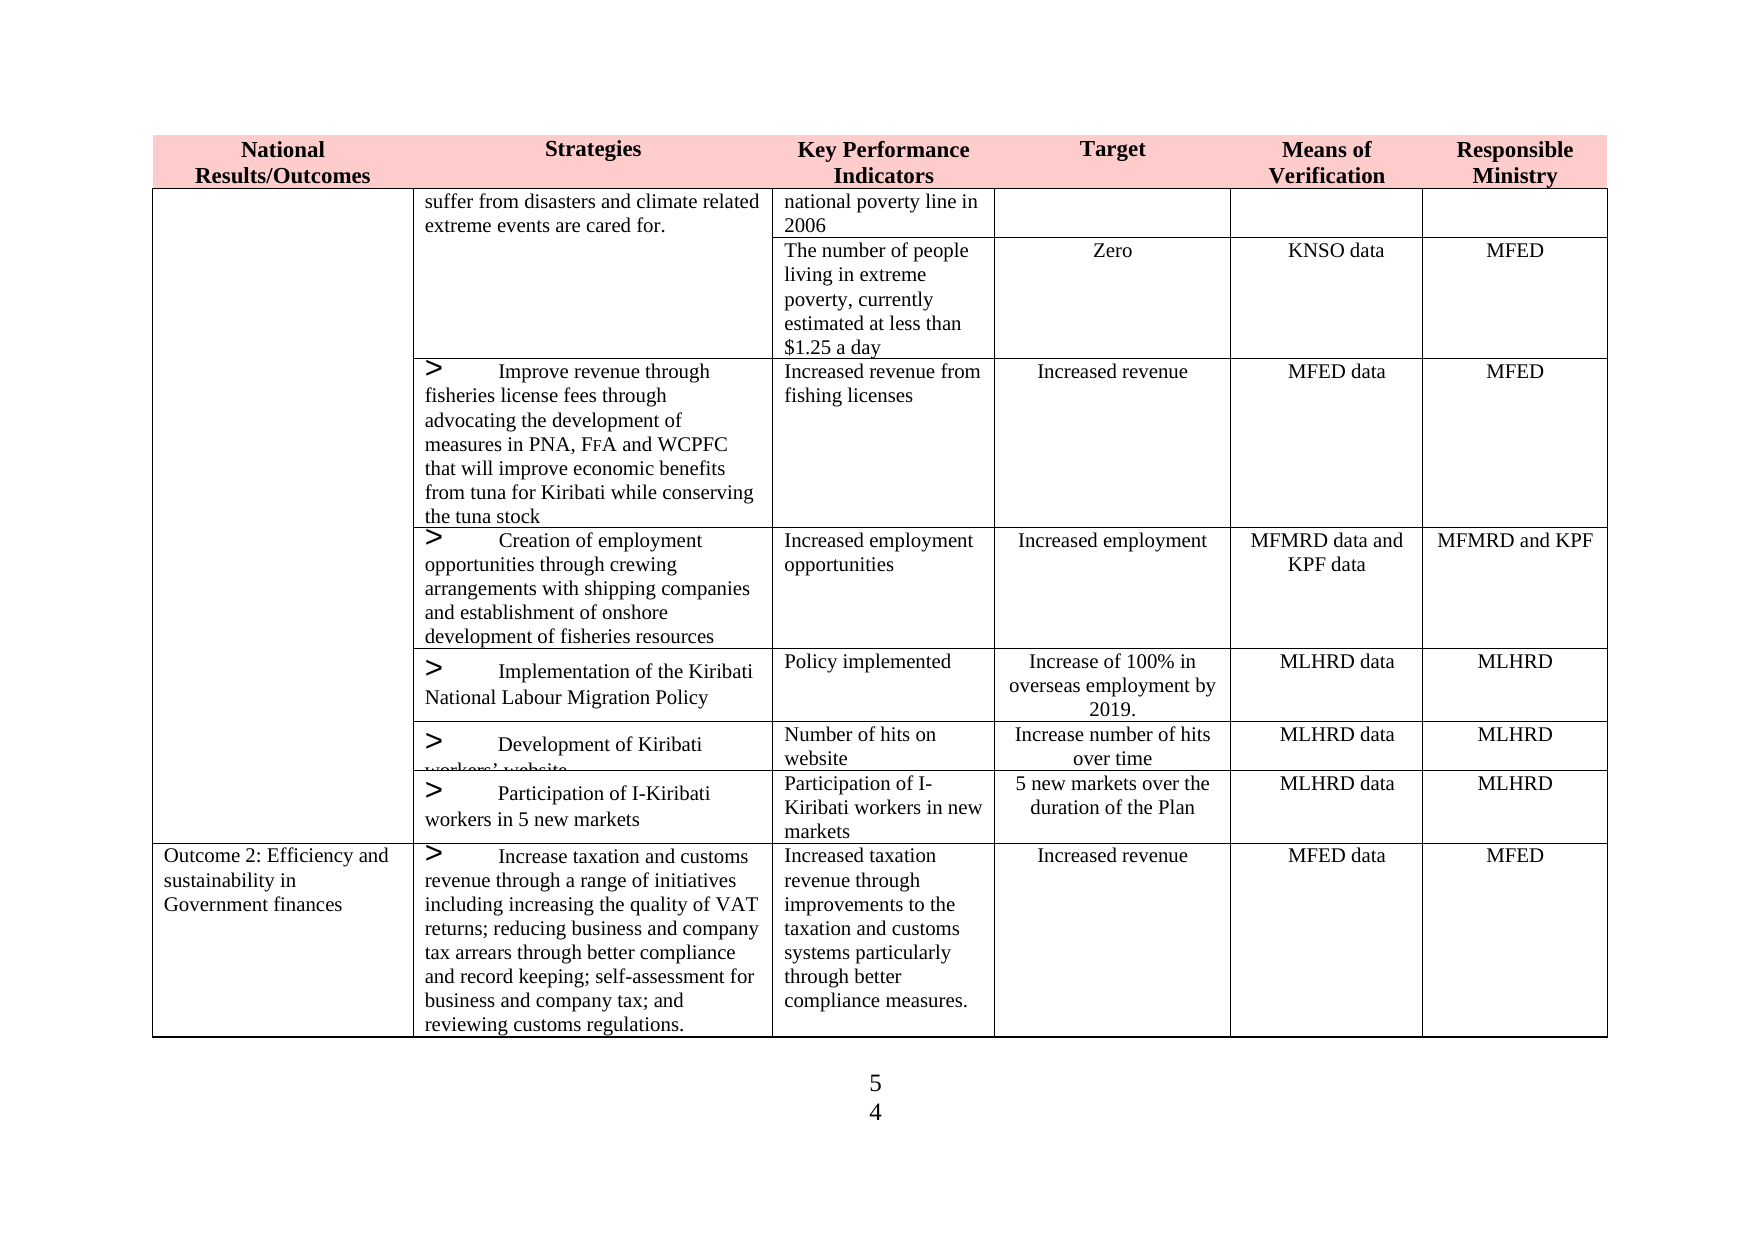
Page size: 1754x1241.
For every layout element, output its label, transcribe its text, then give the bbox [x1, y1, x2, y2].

table_cell suffer from disasters and climate related extreme events are cared for. [414, 189, 772, 358]
table_cell MFED [1423, 238, 1607, 358]
table_cell The number of people living in extreme poverty, currently estimated at less than $1.25 a day [773, 238, 994, 358]
table_header Target [994, 135, 1231, 188]
table_header Key Performance Indicators [773, 135, 994, 188]
table_cell MFED data [1231, 359, 1422, 527]
table_cell > Participation of I-Kiribati workers in 5 new markets [414, 771, 772, 842]
table_cell > Implementation of the Kiribati National Labour Migration Policy [414, 649, 772, 721]
table_header National Results/Outcomes [153, 135, 413, 188]
table_cell Increased employment opportunities [773, 528, 994, 648]
table_cell MLHRD data [1231, 649, 1422, 721]
table_cell Increased employment [995, 528, 1230, 648]
table_cell Increased revenue [995, 359, 1230, 527]
table_cell MLHRD [1423, 771, 1607, 842]
table_cell Outcome 2: Efficiency and sustainability in Government finances [153, 844, 413, 1036]
table_cell MLHRD [1423, 722, 1607, 770]
table_cell [153, 189, 413, 842]
table_cell > Increase taxation and customs revenue through a range of initiatives including increasing the quality of VAT returns; reducing business and company tax arrears through better compliance and record keeping; self-assessment for business and company tax; and reviewing customs regulations. [414, 844, 772, 1036]
table_header Responsible Ministry [1423, 135, 1607, 188]
table_cell Zero [995, 238, 1230, 358]
table_cell Participation of I- Kiribati workers in new markets [773, 771, 994, 842]
table_cell MFED [1423, 844, 1607, 1036]
table_cell Increased revenue from fishing licenses [773, 359, 994, 527]
table_header Means of Verification [1231, 135, 1423, 188]
table_cell Increased revenue [995, 844, 1230, 1036]
table_cell Increased taxation revenue through improvements to the taxation and customs systems particularly through better compliance measures. [773, 844, 994, 1036]
table_cell MLHRD [1423, 649, 1607, 721]
table_cell [1423, 189, 1607, 237]
table_cell MFED data [1231, 844, 1422, 1036]
table_cell > Improve revenue through fisheries license fees through advocating the development of measures in PNA, FfA and WCPFC that will improve economic benefits from tuna for Kiribati while conserving the tuna stock [414, 359, 772, 527]
table_cell Increase of 100% in overseas employment by 2019. [995, 649, 1230, 721]
table_cell [1231, 189, 1422, 237]
table_cell Increase number of hits over time [995, 722, 1230, 770]
table_cell MFED [1423, 359, 1607, 527]
table_cell MLHRD data [1231, 771, 1422, 842]
table_cell Number of hits on website [773, 722, 994, 770]
table_cell MLHRD data [1231, 722, 1422, 770]
table_cell > Creation of employment opportunities through crewing arrangements with shipping companies and establishment of onshore development of fisheries resources [414, 528, 772, 648]
table_cell > Development of Kiribati workers’ website [414, 722, 772, 770]
table_cell national poverty line in 2006 [773, 189, 994, 237]
table_cell 5 new markets over the duration of the Plan [995, 771, 1230, 842]
table_cell MFMRD and KPF [1423, 528, 1607, 648]
table_header Strategies [413, 135, 773, 188]
table_cell KNSO data [1231, 238, 1422, 358]
table_cell [995, 189, 1230, 237]
table_cell Policy implemented [773, 649, 994, 721]
table_cell MFMRD data and KPF data [1231, 528, 1422, 648]
